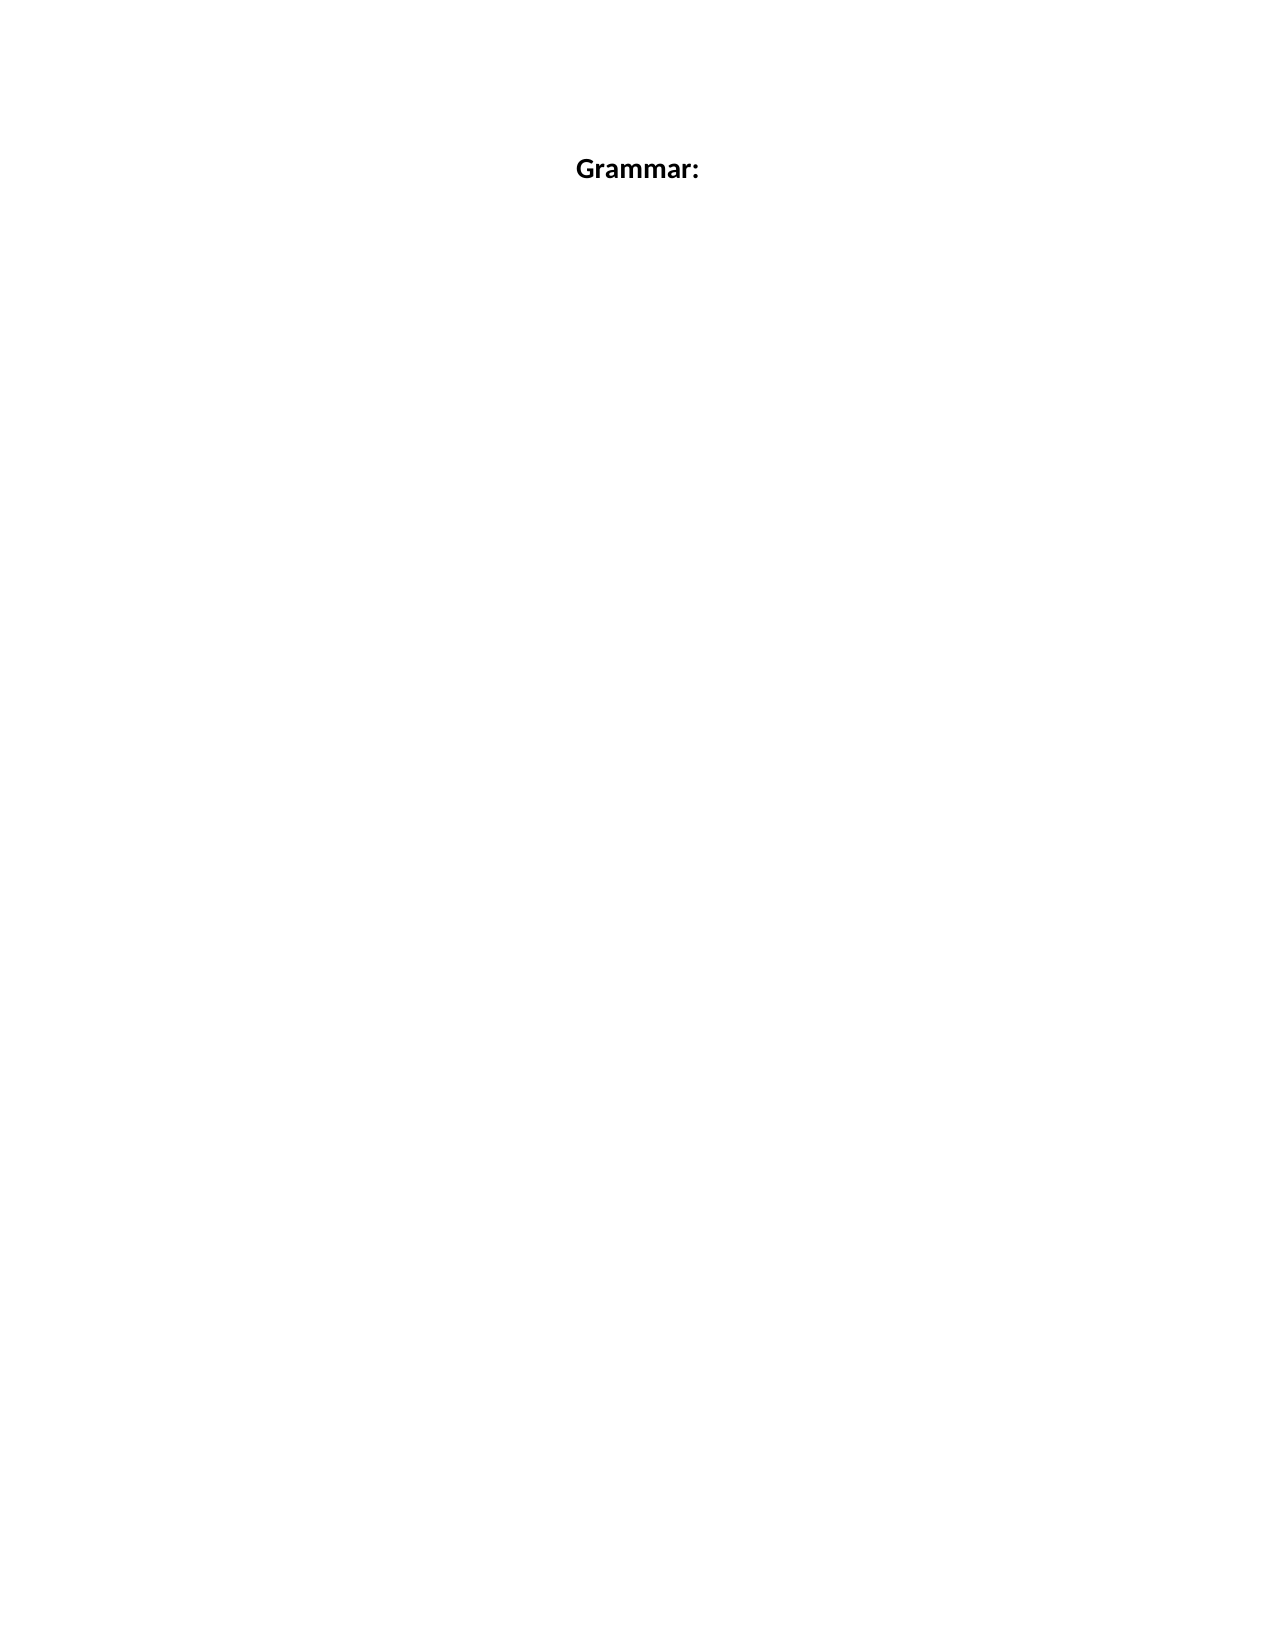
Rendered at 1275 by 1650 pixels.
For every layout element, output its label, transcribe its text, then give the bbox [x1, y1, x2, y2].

text Grammar: [150, 150, 1125, 186]
